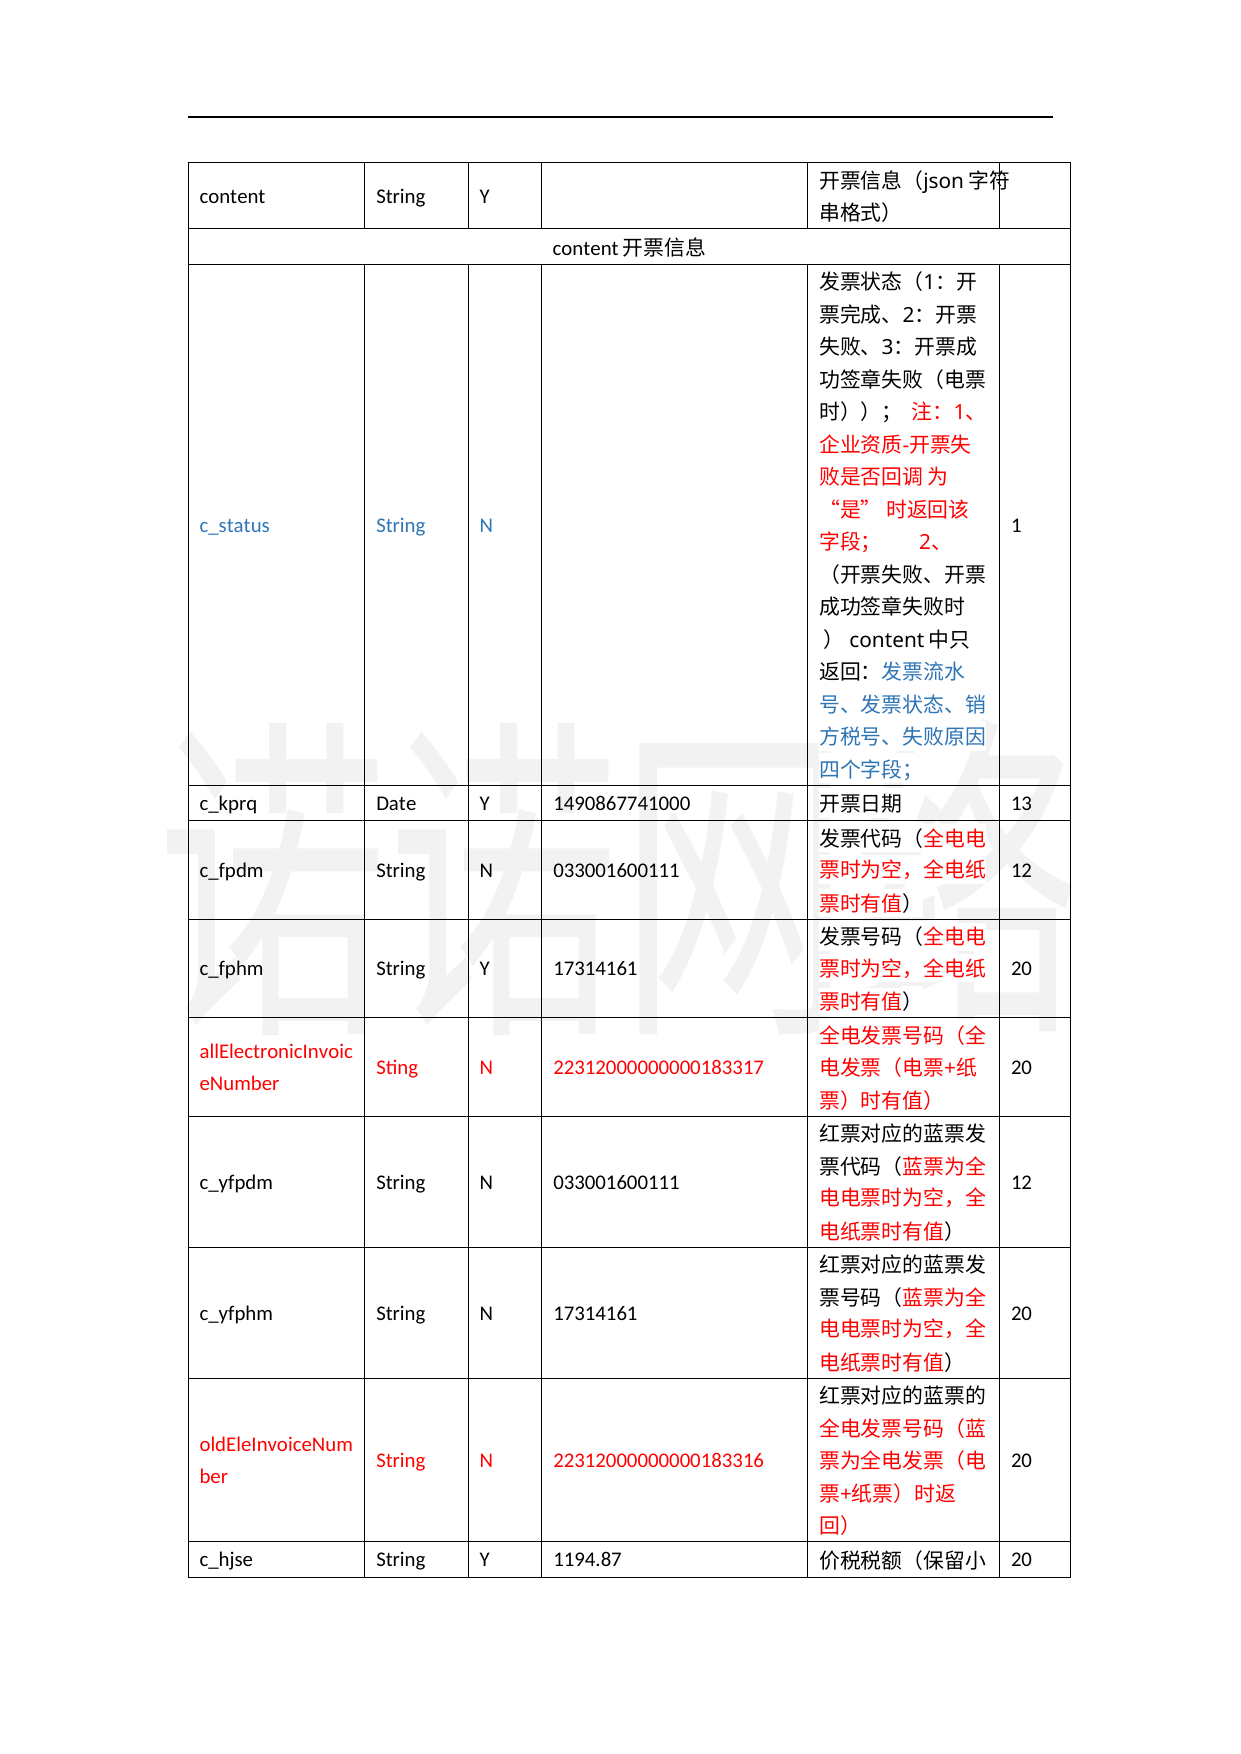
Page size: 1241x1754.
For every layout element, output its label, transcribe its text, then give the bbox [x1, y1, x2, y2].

table_cell 22312000000000183317 [542, 1018, 807, 1116]
table_cell N [469, 1018, 541, 1116]
table_cell 1 [1000, 265, 1070, 784]
table_cell Y [469, 1542, 541, 1577]
table_cell c_status [189, 265, 364, 784]
table_cell 红票对应的蓝票发票代码（蓝票为全电电票时为空，全电纸票时有值） [808, 1117, 999, 1247]
table_cell c_hjse [189, 1542, 364, 1577]
table_cell 20 [1000, 1379, 1070, 1541]
table_cell Y [469, 920, 541, 1017]
table_cell 发票代码（全电电票时为空，全电纸票时有值） [808, 821, 999, 918]
table_cell 20 [1000, 1018, 1070, 1116]
table_cell Y [469, 786, 541, 820]
table_cell [1000, 163, 1070, 228]
table_cell 20 [1000, 1542, 1070, 1577]
table_cell N [469, 1117, 541, 1247]
table_cell String [365, 1379, 468, 1541]
table_cell String [365, 265, 468, 784]
table_cell N [469, 821, 541, 918]
table_cell [542, 265, 807, 784]
table_cell 20 [1000, 1248, 1070, 1378]
table_cell N [469, 265, 541, 784]
table_cell N [469, 1379, 541, 1541]
table_cell c_fpdm [189, 821, 364, 918]
table_cell 红票对应的蓝票发票号码（蓝票为全电电票时为空，全电纸票时有值） [808, 1248, 999, 1378]
table_cell c_fphm [189, 920, 364, 1017]
table_cell allElectronicInvoiceNumber [189, 1018, 364, 1116]
table_cell oldEleInvoiceNumber [189, 1379, 364, 1541]
table_cell 开票信息（json字符串格式） [808, 163, 999, 228]
table_cell String [365, 1117, 468, 1247]
table_cell 12 [1000, 1117, 1070, 1247]
table_cell Sting [365, 1018, 468, 1116]
table_cell 红票对应的蓝票的全电发票号码（蓝票为全电发票（电票+纸票）时返回） [808, 1379, 999, 1541]
table_cell 全电发票号码（全电发票（电票+纸票）时有值） [808, 1018, 999, 1116]
table_cell c_kprq [189, 786, 364, 820]
table_cell 033001600111 [542, 821, 807, 918]
table_cell c_yfphm [189, 1248, 364, 1378]
table_cell 价税税额（保留小数点后2位） [808, 1542, 999, 1577]
table_cell 17314161 [542, 920, 807, 1017]
table_cell Y [469, 163, 541, 228]
table_cell content [189, 163, 364, 228]
table_cell 13 [1000, 786, 1070, 820]
table_cell Date [365, 786, 468, 820]
table_cell 发票状态（1：开票完成、2：开票失败、3：开票成功签章失败（电票时））； 注：1、企业资质-开票失败是否回调 为“是” 时返回该字段； 2、（开票失败、开票成功签章失败时 ） content中只返回：发票流水号、发票状态、销方税号、失败原因 四个字段； [808, 265, 999, 784]
table_cell 发票号码（全电电票时为空，全电纸票时有值） [808, 920, 999, 1017]
table_cell String [365, 821, 468, 918]
table_cell String [365, 1248, 468, 1378]
table_cell 开票日期 [808, 786, 999, 820]
table_cell [542, 163, 807, 228]
table_cell 1194.87 [542, 1542, 807, 1577]
table_cell 20 [1000, 920, 1070, 1017]
table_cell String [365, 163, 468, 228]
table_cell String [365, 920, 468, 1017]
table_cell String [365, 1542, 468, 1577]
table_cell content开票信息 [189, 229, 1070, 263]
table_cell 17314161 [542, 1248, 807, 1378]
table_cell N [469, 1248, 541, 1378]
table_cell 12 [1000, 821, 1070, 918]
table_cell 033001600111 [542, 1117, 807, 1247]
table_cell c_yfpdm [189, 1117, 364, 1247]
table_cell 1490867741000 [542, 786, 807, 820]
table_cell 22312000000000183316 [542, 1379, 807, 1541]
